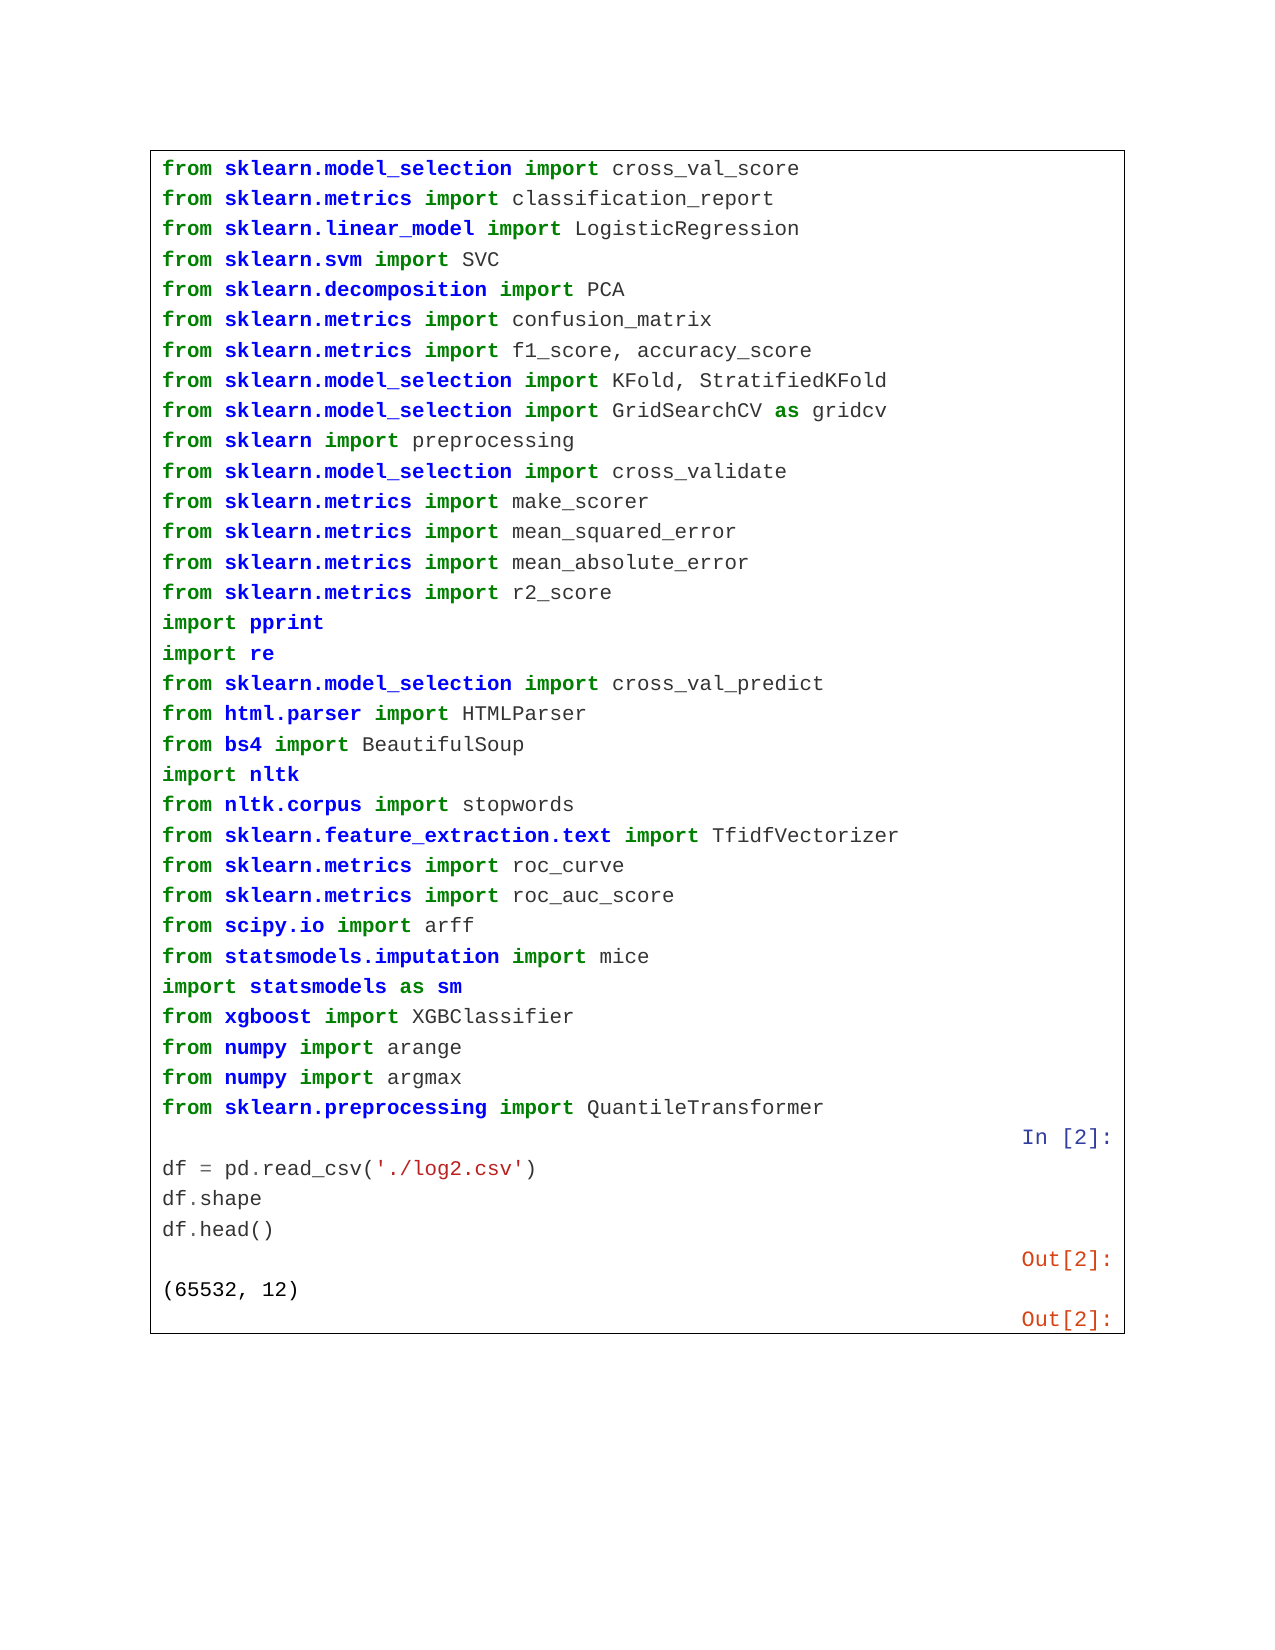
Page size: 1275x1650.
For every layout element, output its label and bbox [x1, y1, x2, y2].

table_header [151, 151, 1124, 1333]
